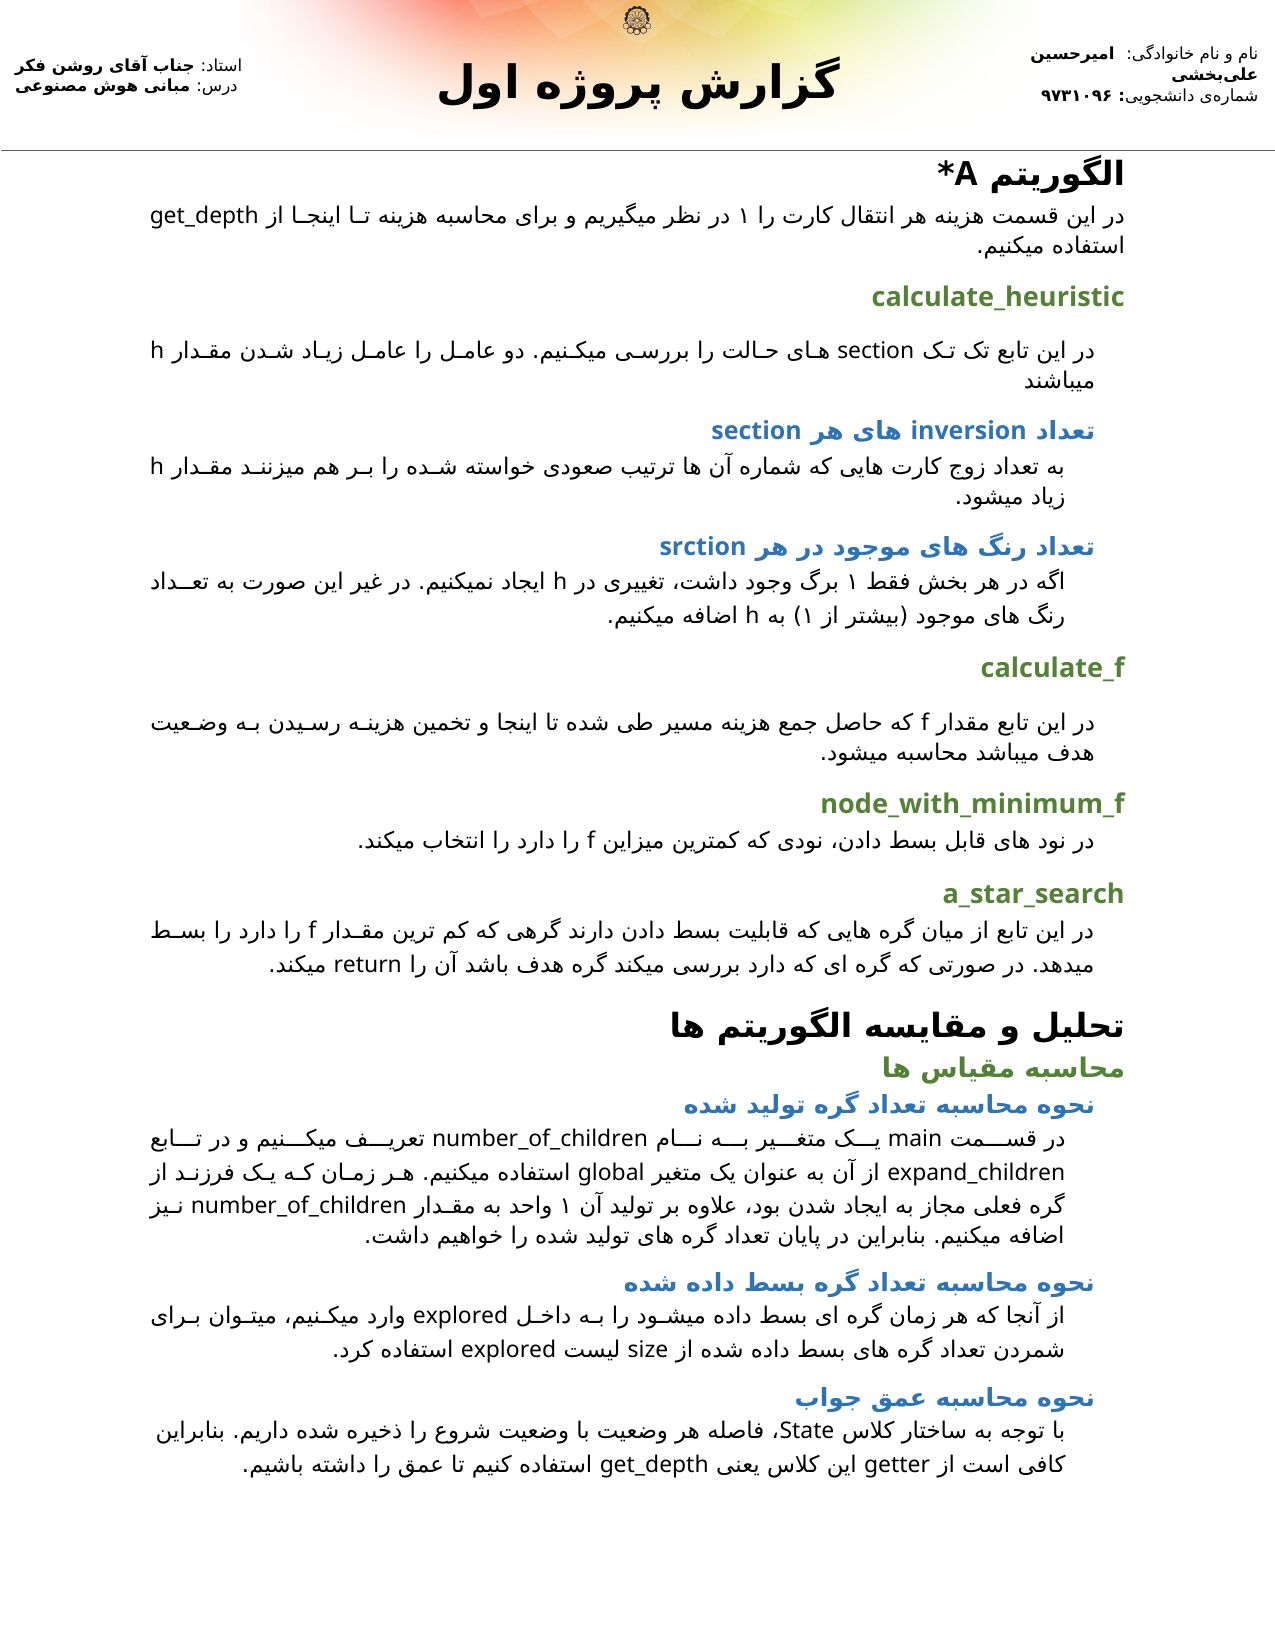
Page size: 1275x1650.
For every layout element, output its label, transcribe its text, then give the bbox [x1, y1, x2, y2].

text اگه در هر بخش فقط ۱ برگ وجود داشت، تغییری در h ایجاد نمیکنیم. در غیر این صورت به تعداد رنگ های موجود (بیشتر از ۱) به h اضافه میکنیم. [150, 565, 1066, 630]
subtitle node_with_minimum_f [150, 784, 1125, 821]
text calculate_heuristic [150, 278, 1125, 314]
subtitle تعداد رنگ های موجود در هر srction [150, 528, 1095, 562]
subtitle الگوریتم A* [150, 150, 1125, 195]
text در این تابع مقدار f که حاصل جمع هزینه مسیر طی شده تا اینجا و تخمین هزینه رسیدن به وضعیت هدف میباشد محاسبه میشود. [150, 705, 1095, 765]
picture [243, 0, 1032, 150]
text از آنجا که هر زمان گره ای بسط داده میشود را به داخل explored وارد میکنیم، میتوان برای شمردن تعداد گره های بسط داده شده از size لیست explored استفاده کرد. [150, 1299, 1066, 1364]
subtitle نحوه محاسبه تعداد گره بسط داده شده [150, 1268, 1095, 1297]
text در قسمت main یک متغیر به نام number_of_children تعریف میکنیم و در تابع expand_children از آن به عنوان یک متغیر global استفاده میکنیم. هر زمان که یک فرزند از گره فعلی مجاز به ایجاد شدن بود، علاوه بر تولید آن ۱ واحد به مقدار number_of_children نیز اضافه میکنیم. بنابراین در پایان تعداد گره های تولید شده را خواهیم داشت. [150, 1122, 1066, 1249]
text در نود های قابل بسط دادن، نودی که کمترین میزاین f را دارد را انتخاب میکند. [150, 824, 1095, 855]
text در این قسمت هزینه هر انتقال کارت را ۱ در نظر میگیریم و برای محاسبه هزینه تا اینجا از get_depth استفاده میکنیم. [150, 199, 1125, 259]
subtitle نحوه محاسبه عمق جواب [150, 1383, 1095, 1412]
text calculate_f [150, 649, 1125, 686]
text در این تابع تک تک section های حالت را بررسی میکنیم. دو عامل را عامل زیاد شدن مقدار h میباشند [150, 334, 1095, 394]
subtitle نحوه محاسبه تعداد گره تولید شده [150, 1091, 1095, 1120]
subtitle تحلیل و مقایسه الگوریتم ها [150, 1006, 1125, 1045]
subtitle تعداد inversion های هر section [150, 413, 1095, 447]
subtitle محاسبه مقیاس ها [150, 1052, 1125, 1084]
text در این تابع از میان گره هایی که قابلیت بسط دادن دارند گرهی که کم ترین مقدار f را دارد را بسط میدهد. در صورتی که گره ای که دارد بررسی میکند گره هدف باشد آن را return میکند. [150, 914, 1095, 979]
subtitle a_star_search [150, 874, 1125, 911]
text به تعداد زوج کارت هایی که شماره آن ها ترتیب صعودی خواسته شده را بر هم میزنند مقدار h زیاد میشود. [150, 450, 1066, 510]
text با توجه به ساختار کلاس State، فاصله هر وضعیت با وضعیت شروع را ذخیره شده داریم. بنابراین کافی است از getter این کلاس یعنی get_depth استفاده کنیم تا عمق را داشته باشیم. [150, 1414, 1066, 1479]
